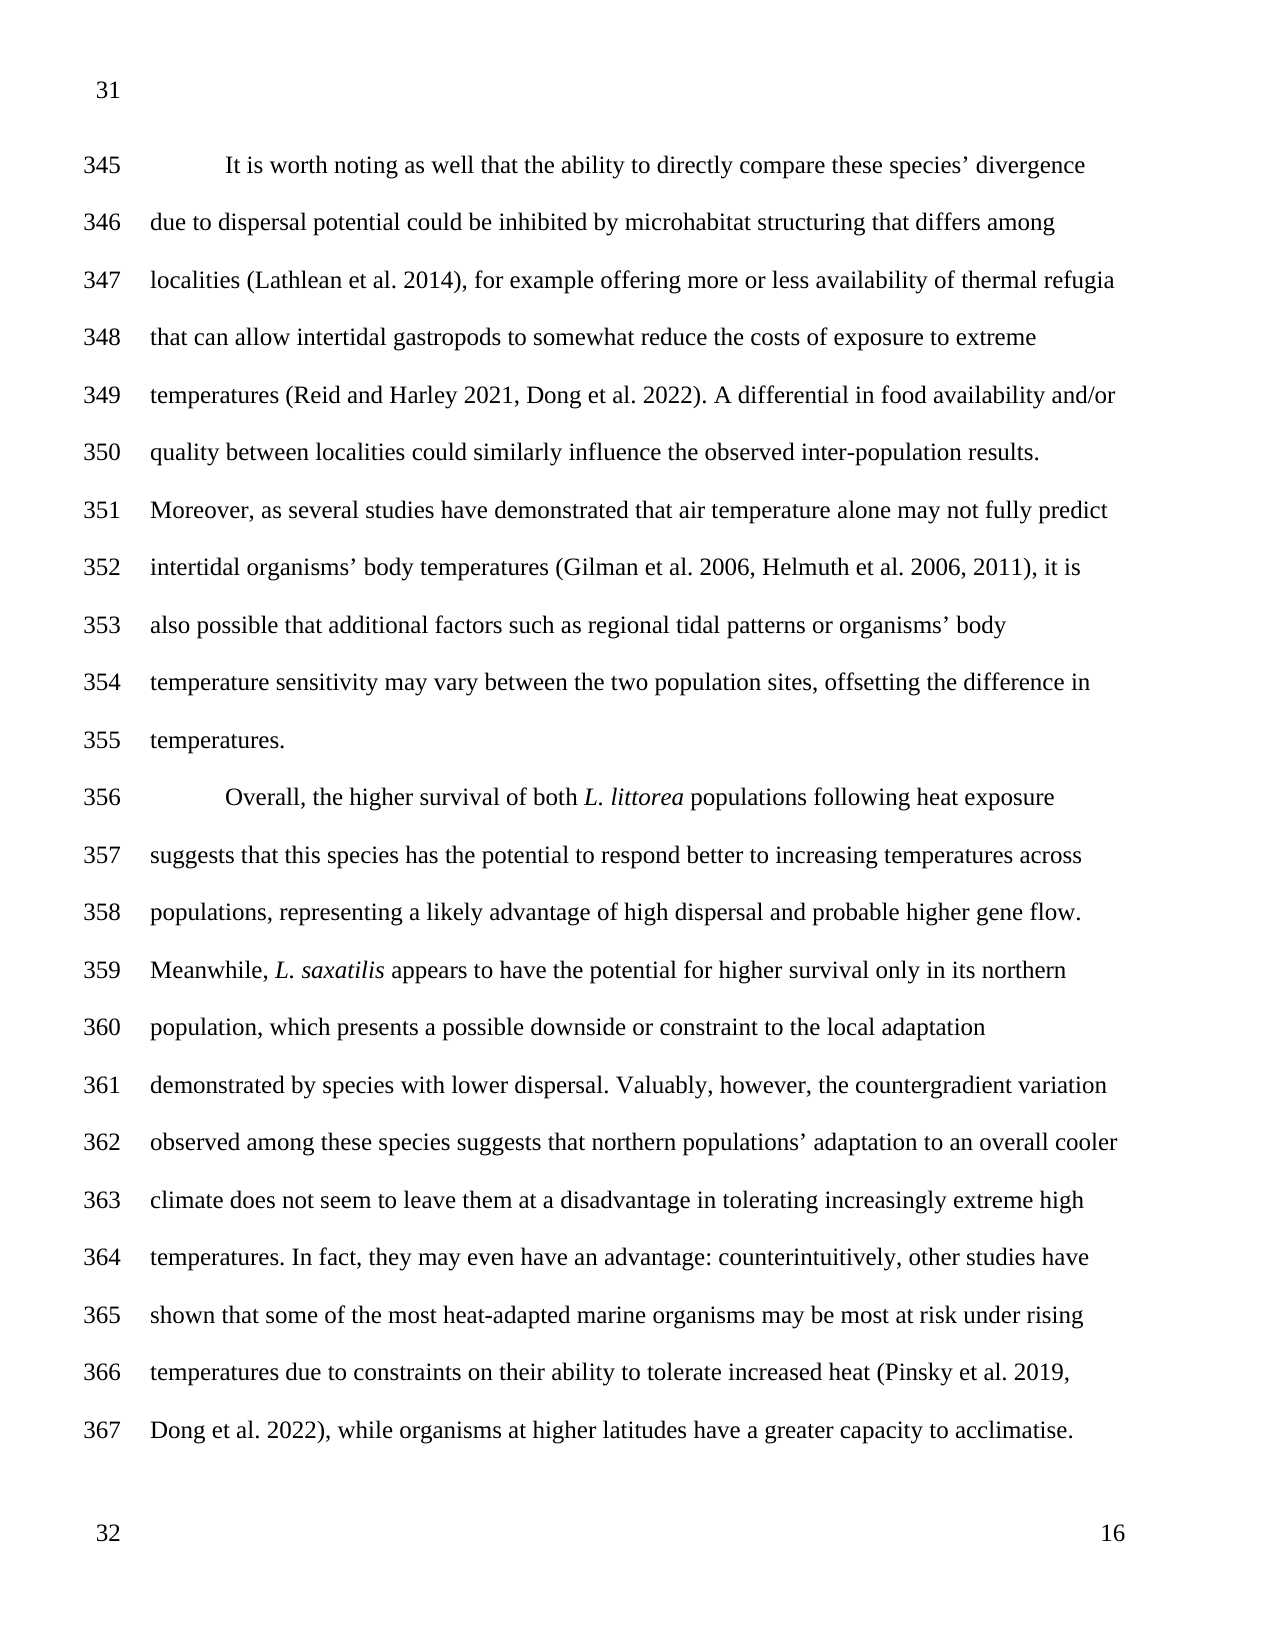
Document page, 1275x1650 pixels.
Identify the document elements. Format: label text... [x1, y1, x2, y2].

text Overall, the higher survival of both L. littorea populations following heat exposure suggests that this species has the potential to respond better to increasing temperatures across populations, representing a likely advantage of high dispersal and probable higher gene flow. Meanwhile, L. saxatilis appears to have the potential for higher survival only in its northern population, which presents a possible downside or constraint to the local adaptation demonstrated by species with lower dispersal. Valuably, however, the countergradient variation observed among these species suggests that northern populations’ adaptation to an overall cooler climate does not seem to leave them at a disadvantage in tolerating increasingly extreme high temperatures. In fact, they may even have an advantage: counterintuitively, other studies have shown that some of the most heat-adapted marine organisms may be most at risk under rising temperatures due to constraints on their ability to tolerate increased heat (Pinsky et al. 2019, Dong et al. 2022), while organisms at higher latitudes have a greater capacity to acclimatise. [150, 782, 1125, 1444]
text It is worth noting as well that the ability to directly compare these species’ divergence due to dispersal potential could be inhibited by microhabitat structuring that differs among localities (Lathlean et al. 2014), for example offering more or less availability of thermal refugia that can allow intertidal gastropods to somewhat reduce the costs of exposure to extreme temperatures (Reid and Harley 2021, Dong et al. 2022). A differential in food availability and/or quality between localities could similarly influence the observed inter-population results. Moreover, as several studies have demonstrated that air temperature alone may not fully predict intertidal organisms’ body temperatures (Gilman et al. 2006, Helmuth et al. 2006, 2011), it is also possible that additional factors such as regional tidal patterns or organisms’ body temperature sensitivity may vary between the two population sites, offsetting the difference in temperatures. [150, 150, 1125, 754]
